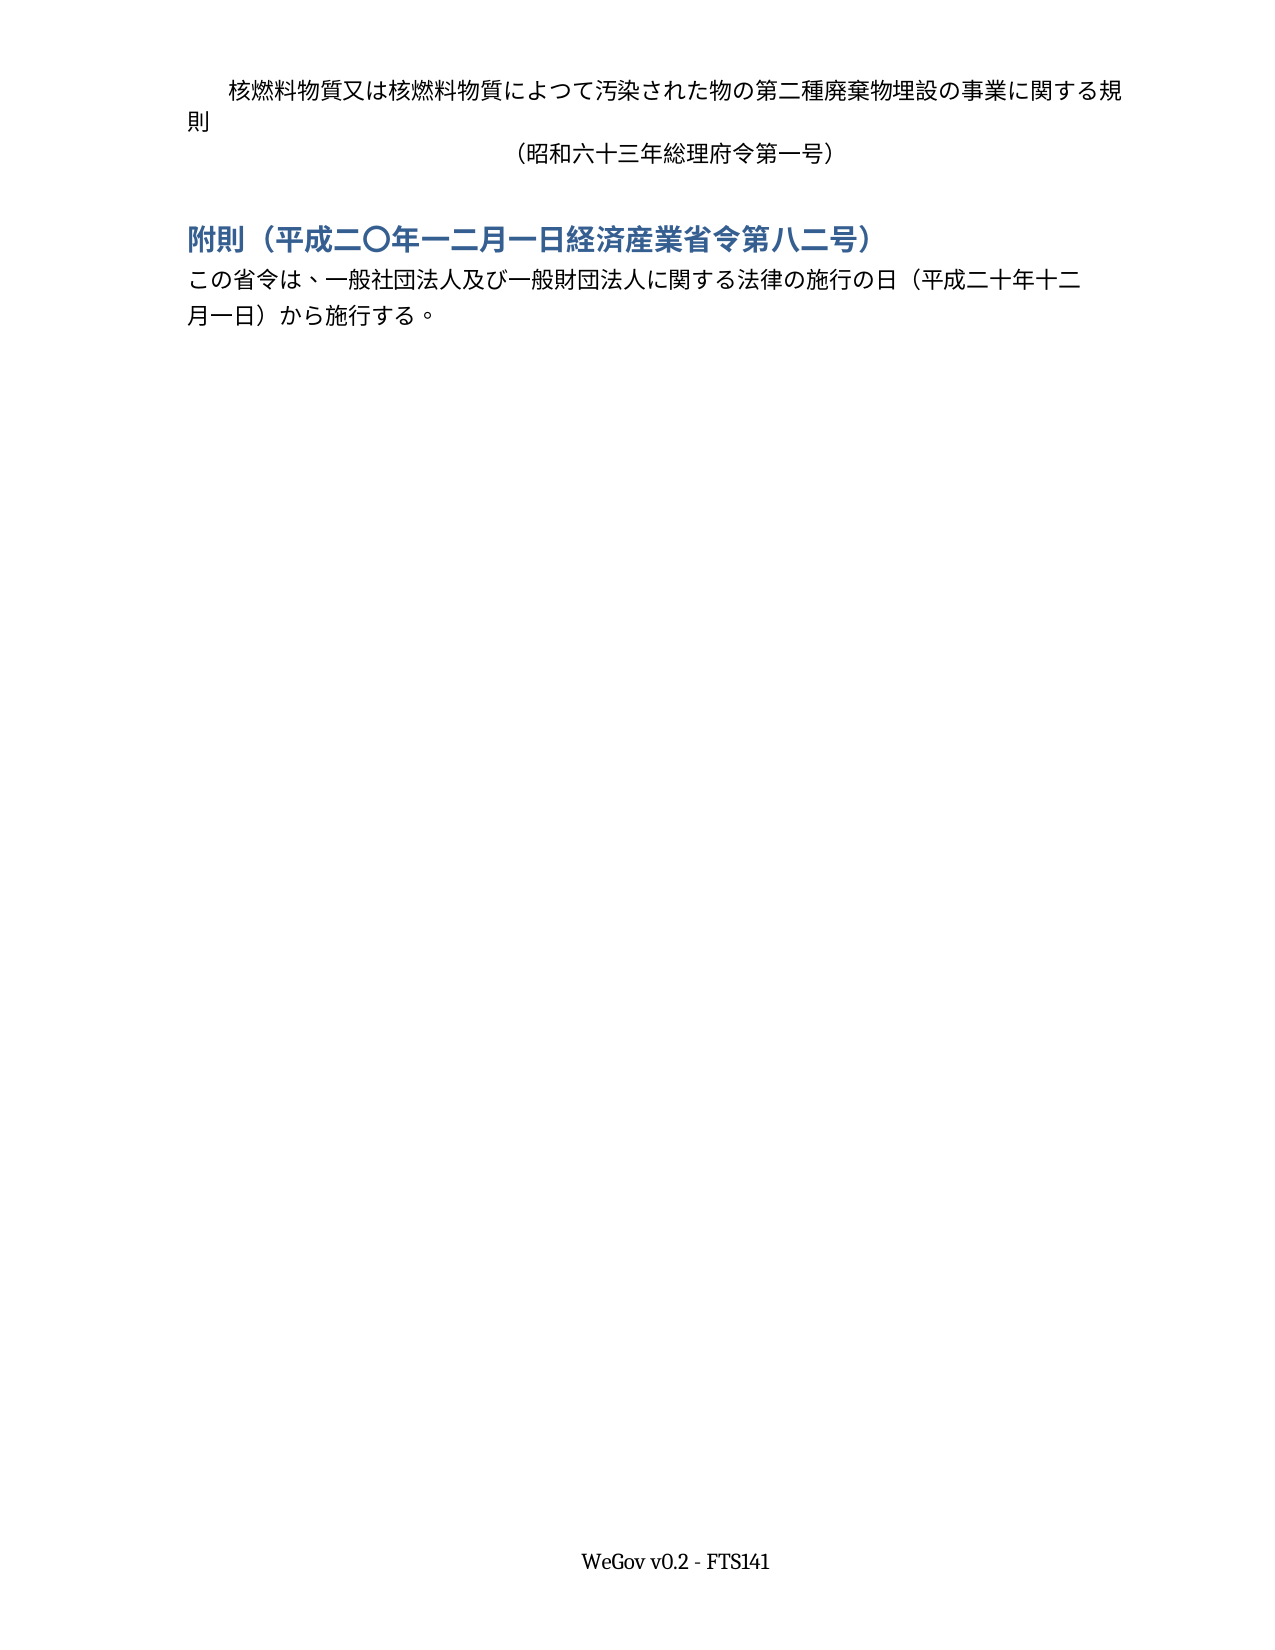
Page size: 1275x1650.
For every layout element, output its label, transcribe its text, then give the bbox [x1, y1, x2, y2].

text この省令は、一般社団法人及び一般財団法人に関する法律の施行の日（平成二十年十二月一日）から施行する。 [187, 264, 1087, 332]
subtitle 附則（平成二〇年一二月一日経済産業省令第八二号） [187, 219, 1087, 258]
